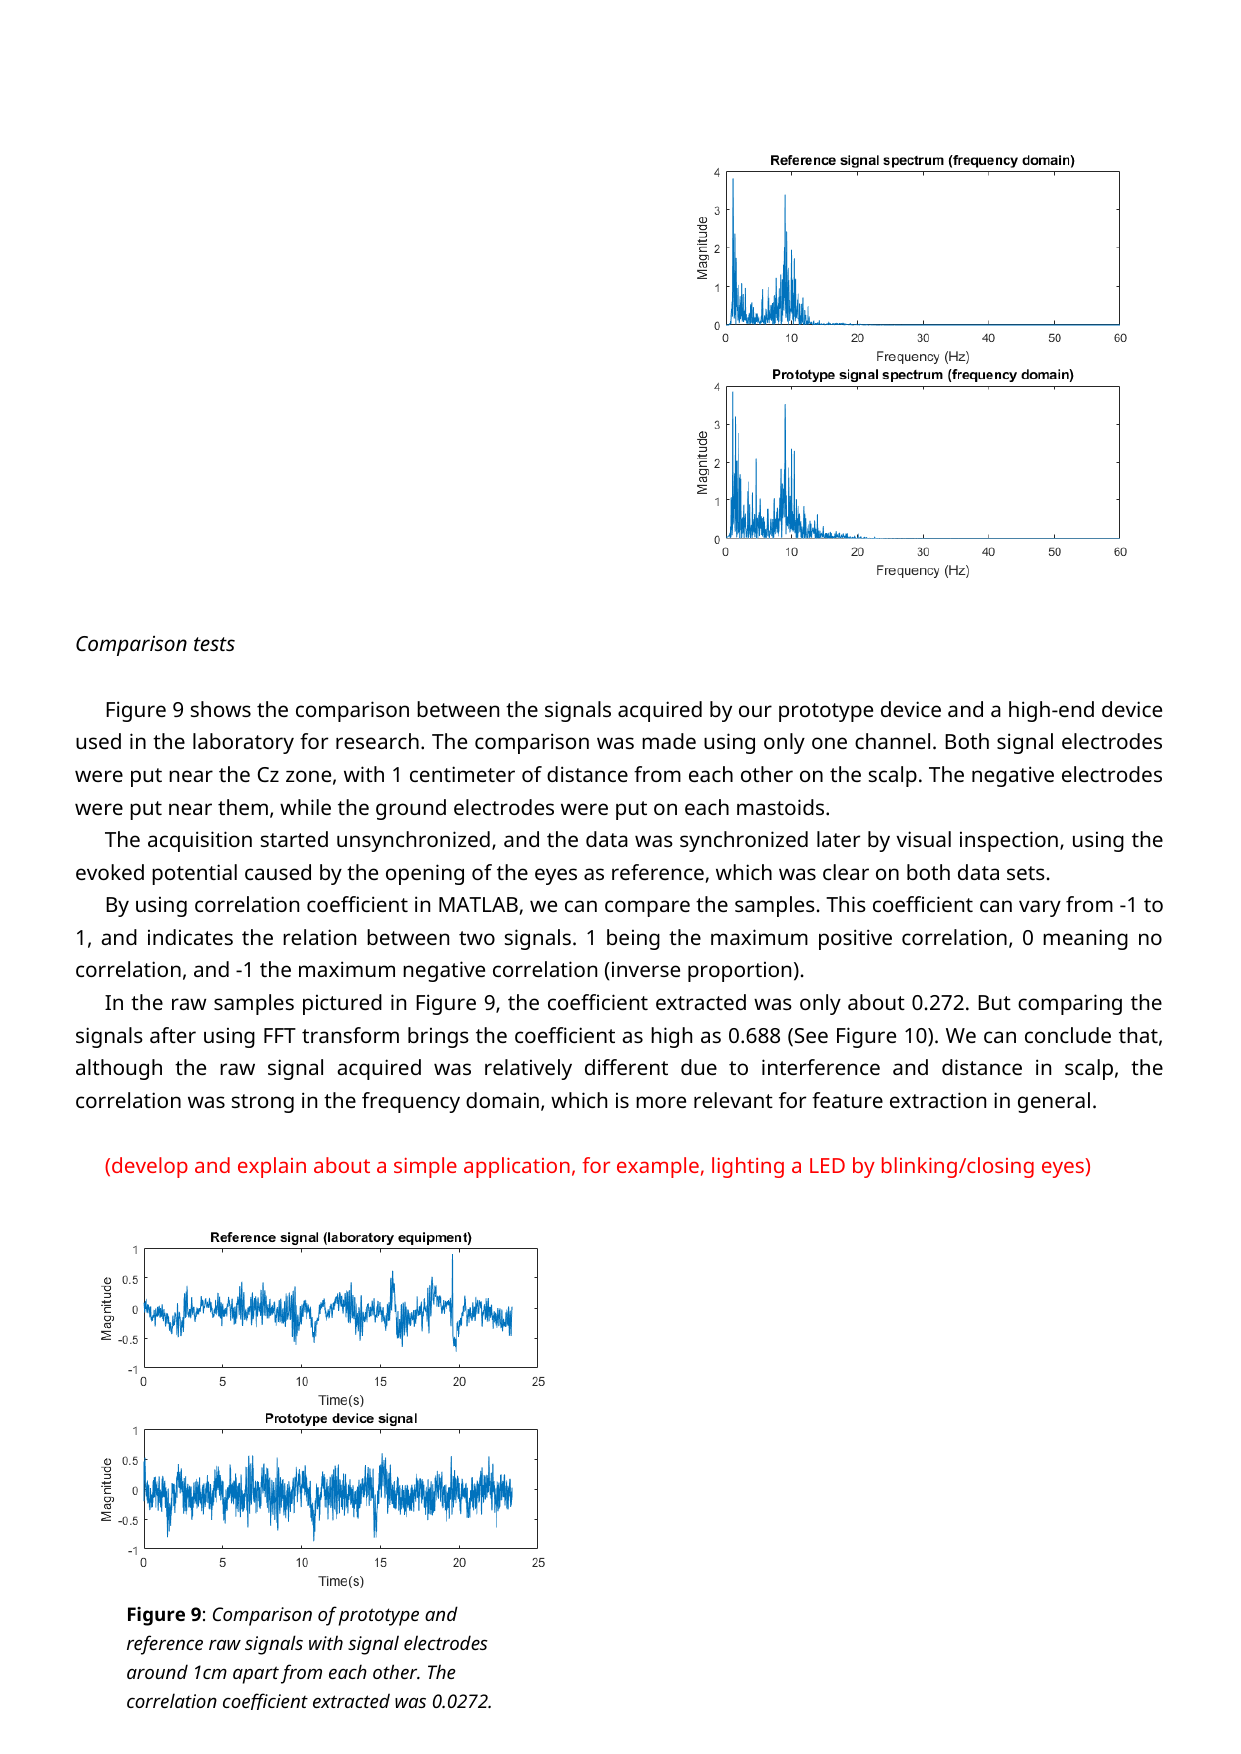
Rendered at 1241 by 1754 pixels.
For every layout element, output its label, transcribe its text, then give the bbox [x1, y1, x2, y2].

text By using correlation coefficient in MATLAB, we can compare the samples. This coefficient can vary from -1 to 1, and indicates the relation between two signals. 1 being the maximum positive correlation, 0 meaning no correlation, and -1 the maximum negative correlation (inverse proportion). [75, 890, 1165, 984]
text Figure 9 shows the comparison between the signals acquired by our prototype device and a high-end device used in the laboratory for research. The comparison was made using only one channel. Both signal electrodes were put near the Cz zone, with 1 centimeter of distance from each other on the scalp. The negative electrodes were put near them, while the ground electrodes were put on each mastoids. [75, 695, 1165, 821]
picture [659, 137, 1168, 589]
text (develop and explain about a simple application, for example, lighting a LED by blinking/closing eyes) [75, 1151, 1165, 1180]
text Comparison tests [75, 629, 1165, 658]
text In the raw samples pictured in Figure 9, the coefficient extracted was only about 0.272. But comparing the signals after using FFT transform brings the coefficient as high as 0.688 (See Figure 10). We can conclude that, although the raw signal acquired was relatively different due to interference and distance in scalp, the correlation was strong in the frequency domain, which is more relevant for feature extraction in general. [75, 988, 1165, 1114]
picture [77, 1216, 586, 1598]
text The acquisition started unsynchronized, and the data was synchronized later by visual inspection, using the evoked potential caused by the opening of the eyes as reference, which was clear on both data sets. [75, 825, 1165, 886]
